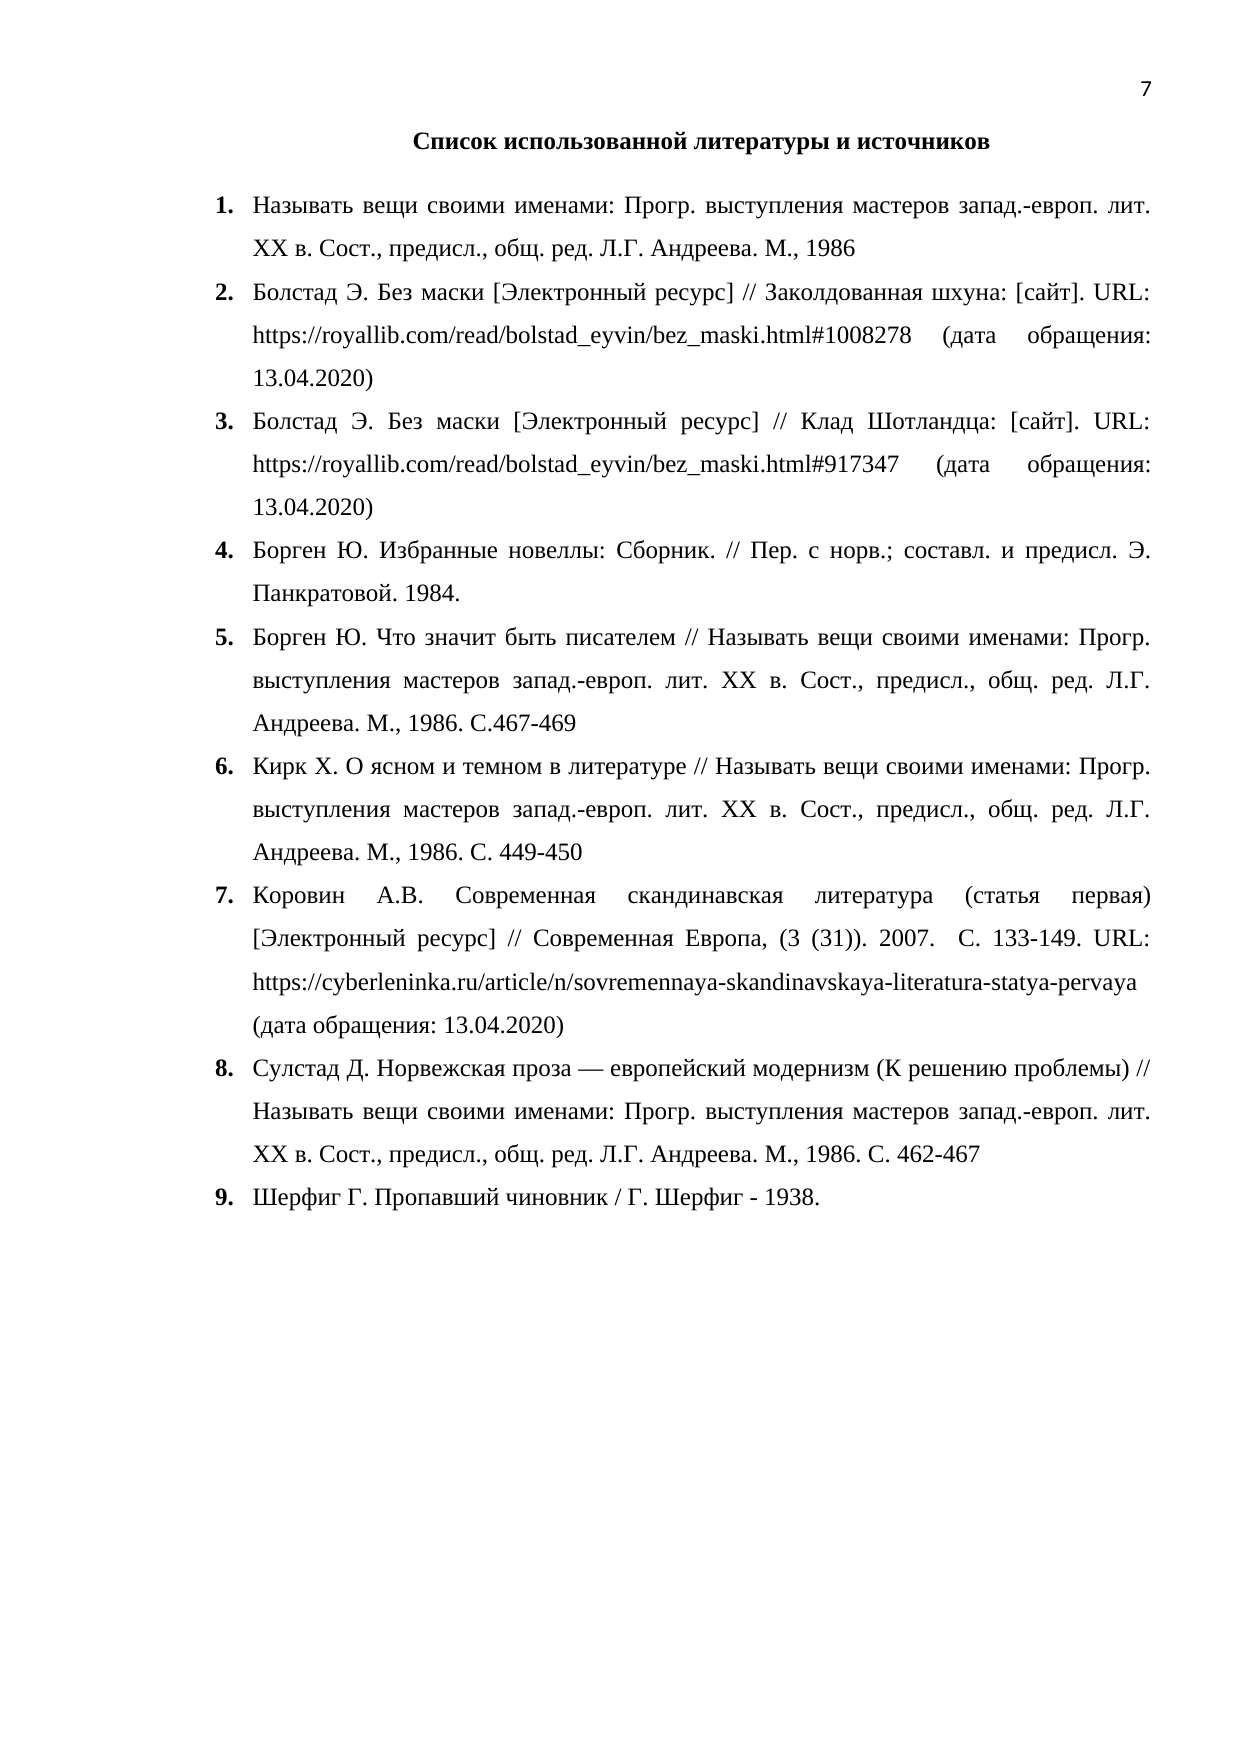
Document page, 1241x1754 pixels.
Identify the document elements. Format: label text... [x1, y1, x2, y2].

list Кирк Х. О ясном и темном в литературе // Называть вещи своими именами: Прогр. выступления мастеров запад.-европ. лит. XX в. Сост., предисл., общ. ред. Л.Г. Андреева. М., 1986. С. 449-450 [215, 751, 1152, 866]
list Болстад Э. Без маски [Электронный ресурс] // Клад Шотландца: [сайт]. URL: https://royallib.com/read/bolstad_eyvin/bez_maski.html#917347 (дата обращения: 13.04.2020) [215, 406, 1152, 521]
list Шерфиг Г. Пропавший чиновник / Г. Шерфиг - 1938. [215, 1182, 1152, 1211]
text Список использованной литературы и источников [177, 126, 1152, 155]
list Болстад Э. Без маски [Электронный ресурс] // Заколдованная шхуна: [сайт]. URL: https://royallib.com/read/bolstad_eyvin/bez_maski.html#1008278 (дата обращения: 13.04.2020) [215, 277, 1152, 392]
list Называть вещи своими именами: Прогр. выступления мастеров запад.-европ. лит. XX в. Сост., предисл., общ. ред. Л.Г. Андреева. М., 1986 [215, 190, 1152, 262]
list Борген Ю. Что значит быть писателем // Называть вещи своими именами: Прогр. выступления мастеров запад.-европ. лит. XX в. Сост., предисл., общ. ред. Л.Г. Андреева. М., 1986. С.467-469 [215, 622, 1152, 737]
list Сулстад Д. Норвежская проза — европейский модернизм (К решению проблемы) // Называть вещи своими именами: Прогр. выступления мастеров запад.-европ. лит. XX в. Сост., предисл., общ. ред. Л.Г. Андреева. М., 1986. С. 462-467 [215, 1053, 1152, 1168]
list Коровин А.В. Современная скандинавская литература (статья первая) [Электронный ресурс] // Современная Европа, (3 (31)). 2007. С. 133-149. URL: https://cyberleninka.ru/article/n/sovremennaya-skandinavskaya-literatura-statya-pervaya (дата обращения: 13.04.2020) [215, 880, 1152, 1038]
list Борген Ю. Избранные новеллы: Сборник. // Пер. с норв.; составл. и предисл. Э. Панкратовой. 1984. [215, 535, 1152, 607]
